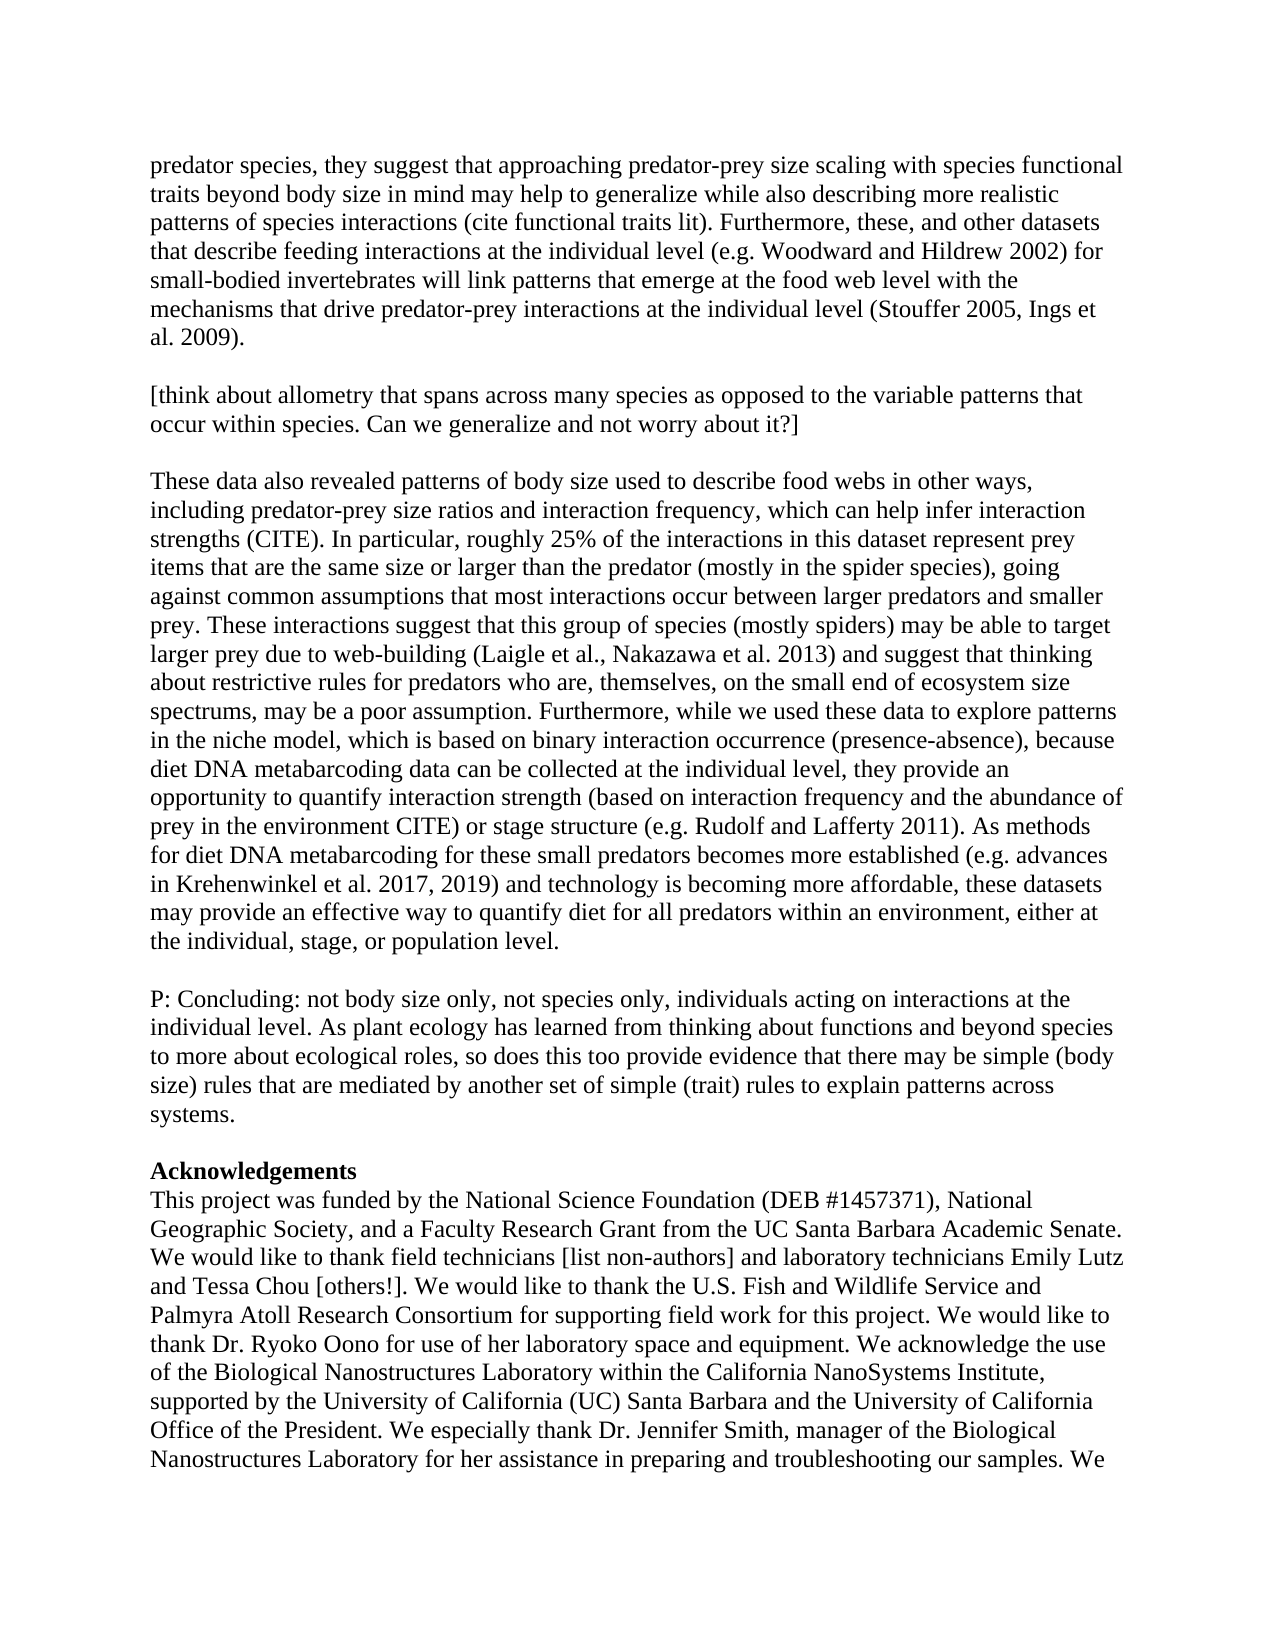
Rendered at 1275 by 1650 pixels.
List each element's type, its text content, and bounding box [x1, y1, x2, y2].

text These data also revealed patterns of body size used to describe food webs in other ways, including predator-prey size ratios and interaction frequency, which can help infer interaction strengths (CITE). In particular, roughly 25% of the interactions in this dataset represent prey items that are the same size or larger than the predator (mostly in the spider species), going against common assumptions that most interactions occur between larger predators and smaller prey. These interactions suggest that this group of species (mostly spiders) may be able to target larger prey due to web-building (Laigle et al., Nakazawa et al. 2013) and suggest that thinking about restrictive rules for predators who are, themselves, on the small end of ecosystem size spectrums, may be a poor assumption. Furthermore, while we used these data to explore patterns in the niche model, which is based on binary interaction occurrence (presence-absence), because diet DNA metabarcoding data can be collected at the individual level, they provide an opportunity to quantify interaction strength (based on interaction frequency and the abundance of prey in the environment CITE) or stage structure (e.g. Rudolf and Lafferty 2011). As methods for diet DNA metabarcoding for these small predators becomes more established (e.g. advances in Krehenwinkel et al. 2017, 2019) and technology is becoming more affordable, these datasets may provide an effective way to quantify diet for all predators within an environment, either at the individual, stage, or population level. [150, 466, 1125, 955]
text Acknowledgements [150, 1156, 1125, 1185]
text P: Concluding: not body size only, not species only, individuals acting on interactions at the individual level. As plant ecology has learned from thinking about functions and beyond species to more about ecological roles, so does this too provide evidence that there may be simple (body size) rules that are mediated by another set of simple (trait) rules to explain patterns across systems. [150, 984, 1125, 1127]
text [think about allometry that spans across many species as opposed to the variable patterns that occur within species. Can we generalize and not worry about it?] [150, 380, 1125, 437]
